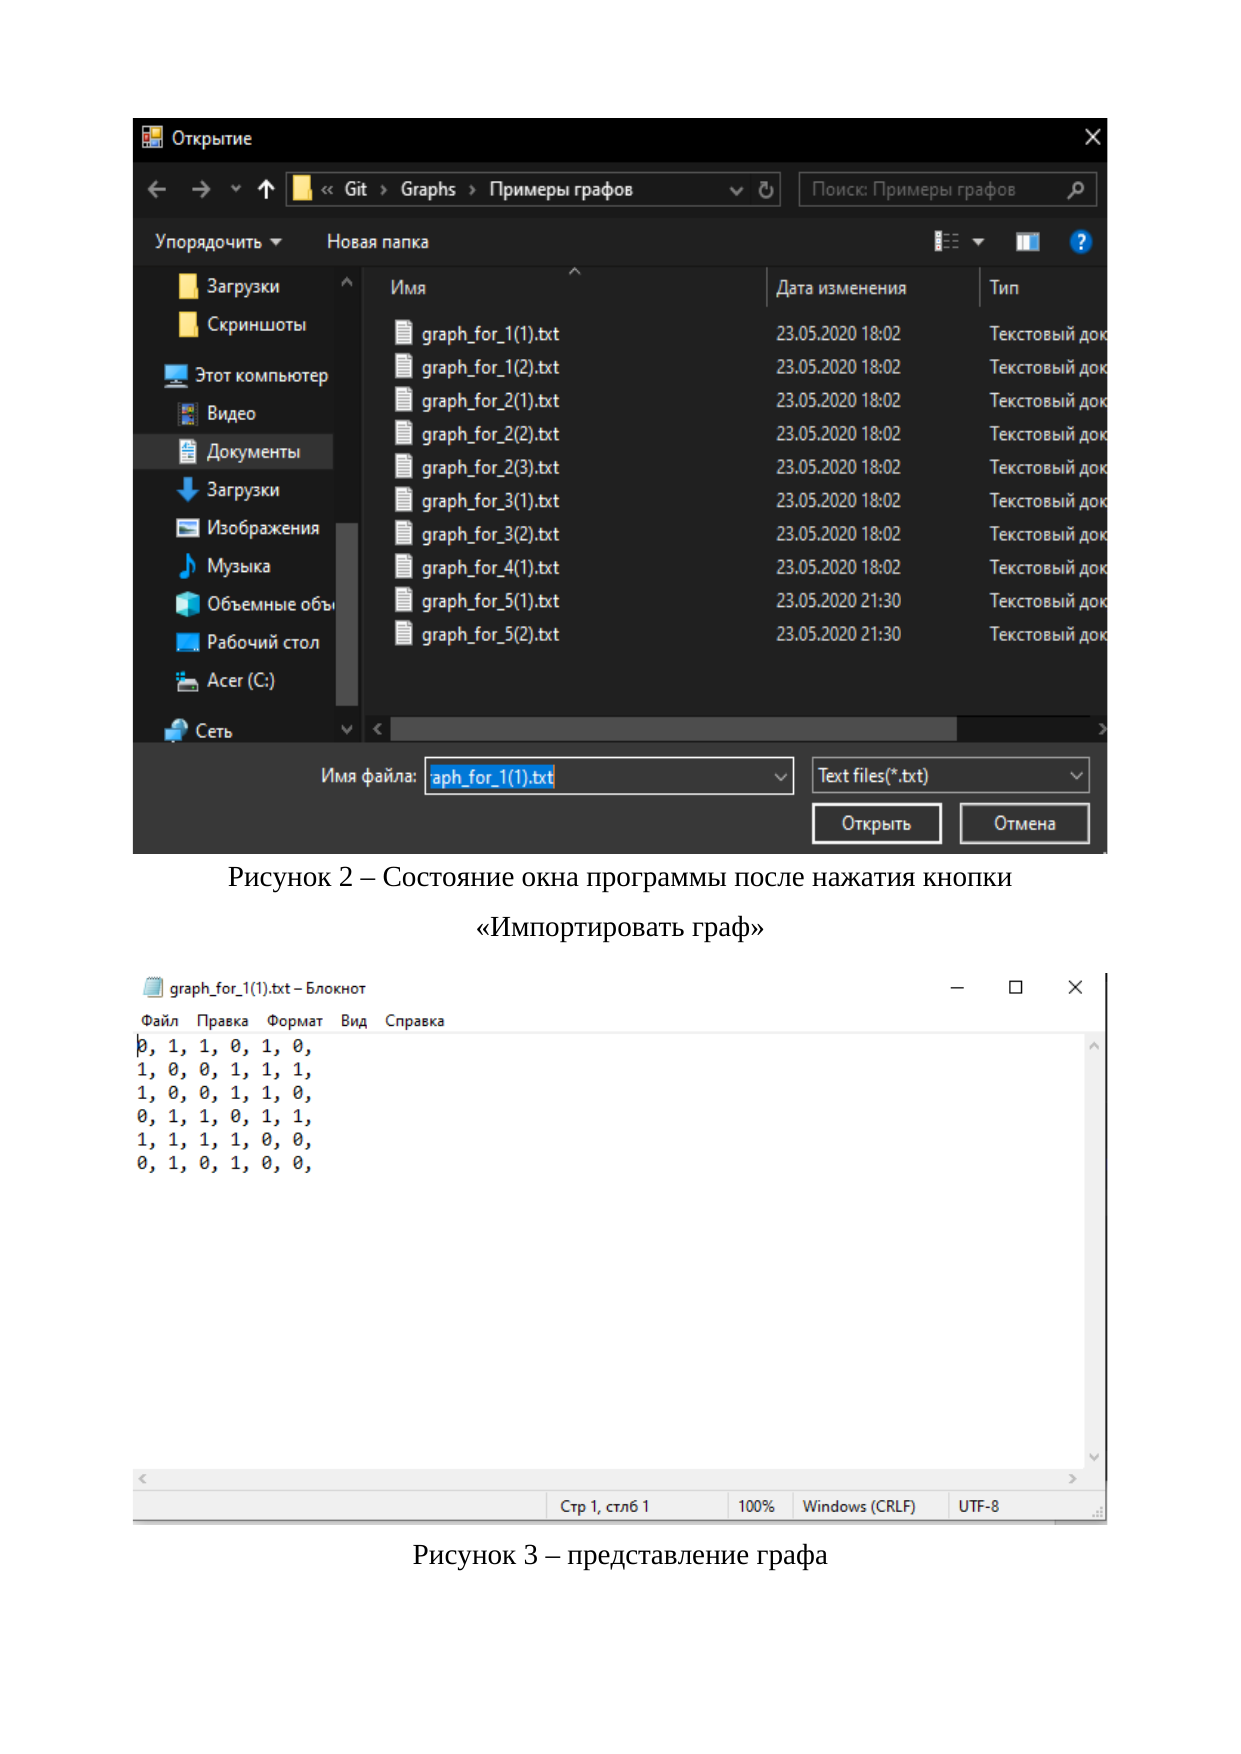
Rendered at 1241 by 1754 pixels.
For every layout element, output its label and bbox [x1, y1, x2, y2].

picture [132, 973, 1108, 1525]
picture [132, 118, 1108, 854]
